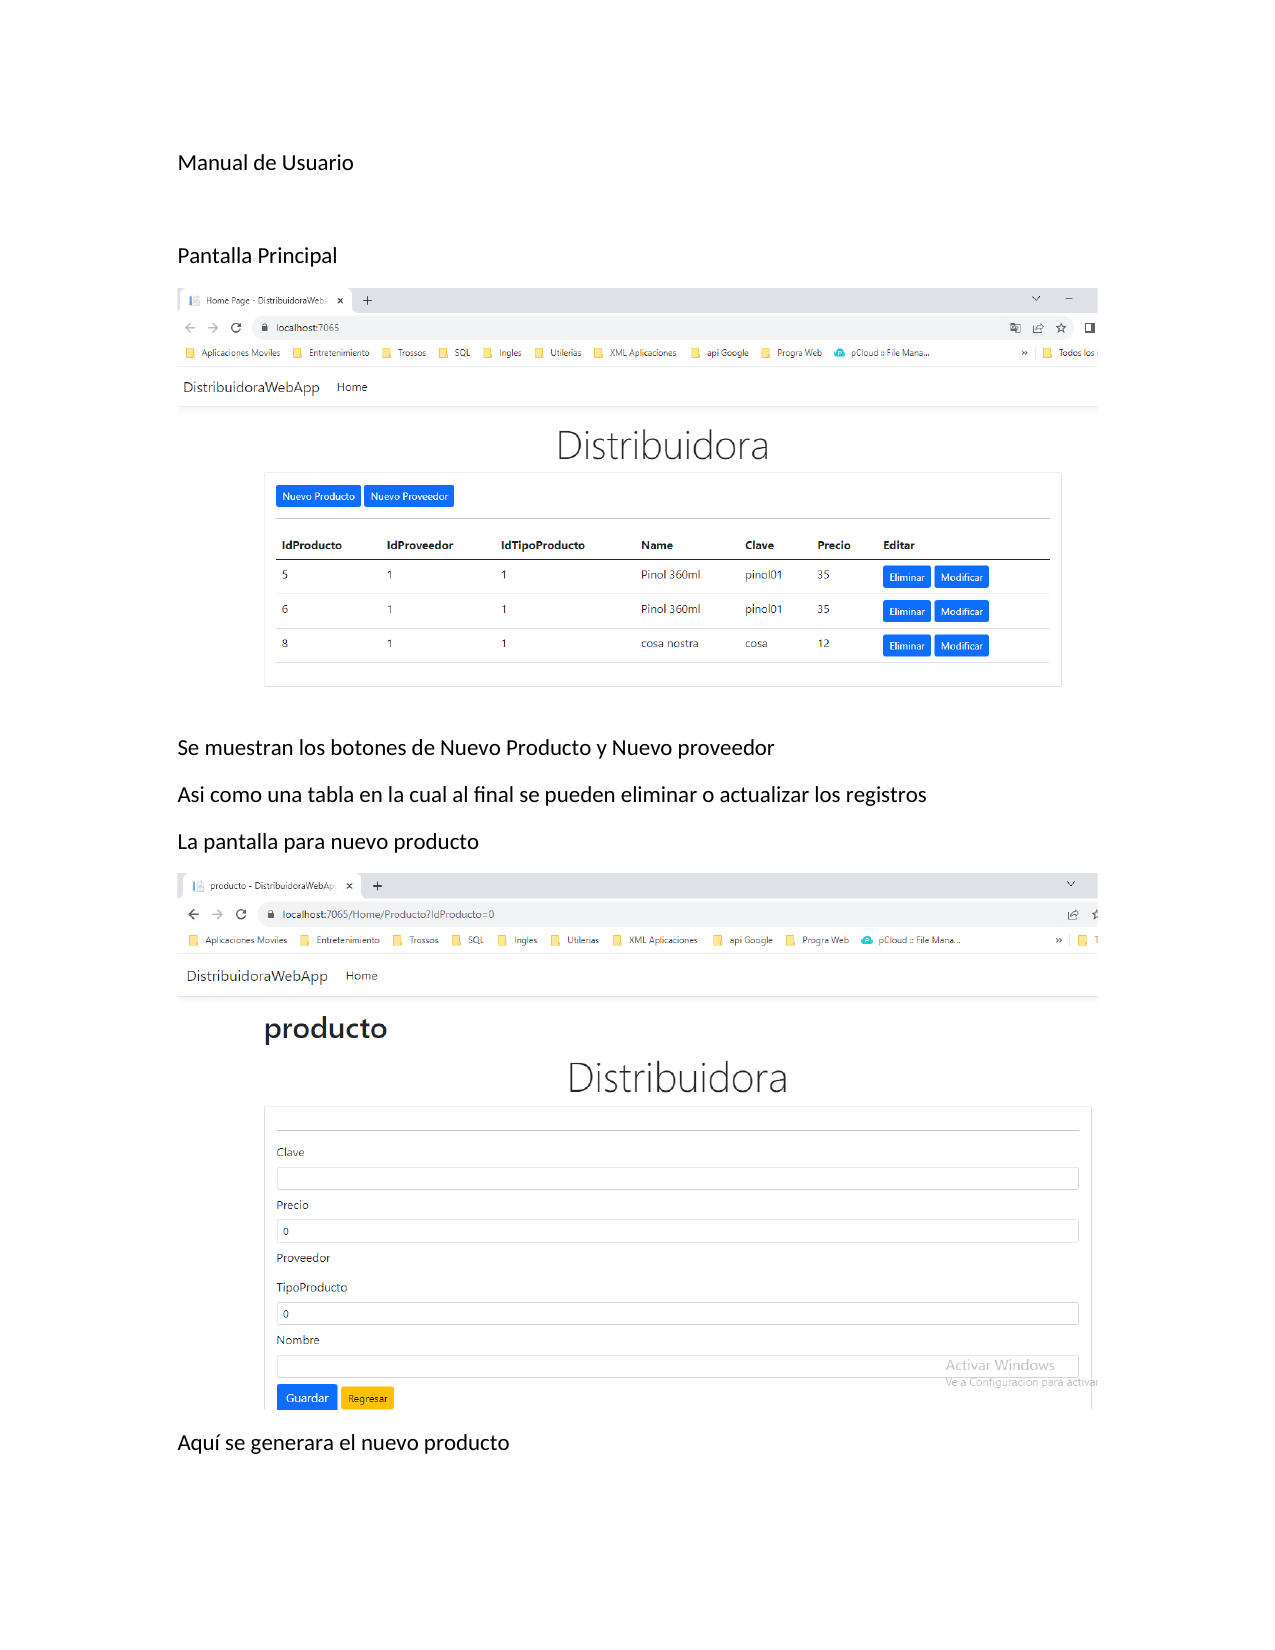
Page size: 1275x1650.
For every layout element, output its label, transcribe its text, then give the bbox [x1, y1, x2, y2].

text Pantalla Principal [177, 241, 1098, 269]
text Asi como una tabla en la cual al final se pueden eliminar o actualizar los registros [177, 780, 1098, 808]
text Manual de Usuario [177, 148, 1098, 176]
picture [177, 288, 1098, 715]
text La pantalla para nuevo producto [177, 827, 1098, 855]
text Se muestran los botones de Nuevo Producto y Nuevo proveedor [177, 733, 1098, 761]
text Aquí se generara el nuevo producto [177, 1428, 1098, 1457]
picture [177, 873, 1098, 1410]
